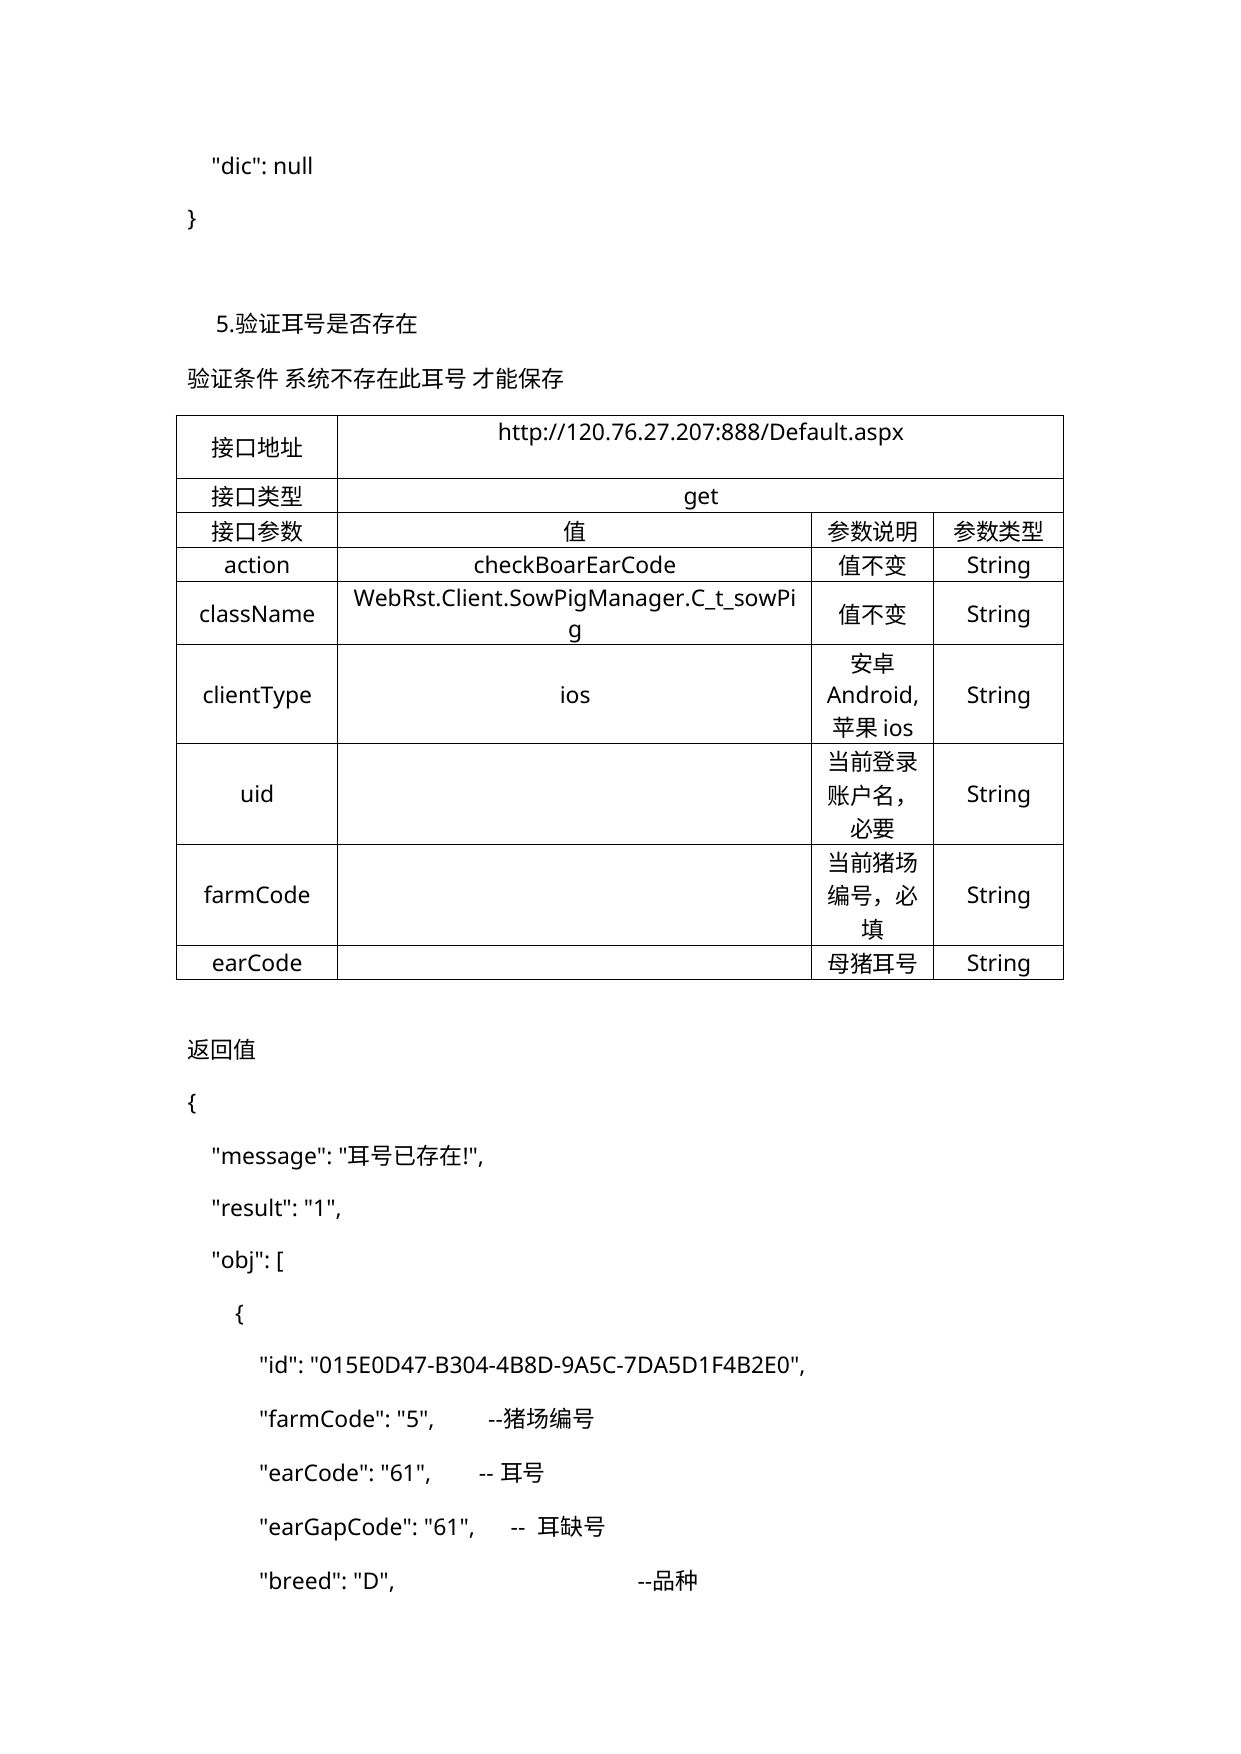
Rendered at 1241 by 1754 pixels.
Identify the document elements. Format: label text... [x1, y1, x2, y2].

table_cell farmCode [177, 845, 337, 945]
table_cell 当前猪场编号，必填 [812, 845, 933, 945]
table_cell String [934, 645, 1063, 743]
table_cell WebRst.Client.SowPigManager.C_t_sowPig [338, 582, 811, 644]
table_cell 当前登录账户名，必要 [812, 744, 933, 844]
table_cell action [177, 548, 337, 581]
table_header 接口地址 [177, 416, 337, 478]
text "earCode": "61", -- 耳号 [187, 1455, 1053, 1488]
text "result": "1", [187, 1192, 1053, 1224]
text "dic": null [187, 150, 1053, 181]
table_cell [338, 946, 811, 979]
text "id": "015E0D47-B304-4B8D-9A5C-7DA5D1F4B2E0", [187, 1349, 1053, 1380]
table_cell String [934, 946, 1063, 979]
table_cell 接口参数 [177, 513, 337, 547]
text "message": "耳号已存在!", [187, 1138, 1053, 1172]
table_cell ios [338, 645, 811, 743]
table_cell 值不变 [812, 582, 933, 644]
table_cell String [934, 845, 1063, 945]
text { [187, 1297, 1053, 1328]
table_cell uid [177, 744, 337, 844]
table_cell earCode [177, 946, 337, 979]
text "breed": "D", --品种 [187, 1563, 1053, 1597]
text { [187, 1086, 1053, 1117]
text "farmCode": "5", --猪场编号 [187, 1401, 1053, 1434]
table_cell 安卓Android,苹果ios [812, 645, 933, 743]
table_header http://120.76.27.207:888/Default.aspx [338, 416, 1063, 478]
table_cell String [934, 744, 1063, 844]
table_cell clientType [177, 645, 337, 743]
table_cell 值 [338, 513, 811, 547]
text "obj": [ [187, 1244, 1053, 1276]
text 验证条件 系统不存在此耳号 才能保存 [187, 360, 1053, 394]
table_cell className [177, 582, 337, 644]
text 5.验证耳号是否存在 [187, 306, 1053, 339]
table_cell 参数类型 [934, 513, 1063, 547]
table_cell [338, 845, 811, 945]
text 返回值 [187, 1032, 1053, 1065]
table_cell 参数说明 [812, 513, 933, 547]
table_cell String [934, 582, 1063, 644]
table_cell String [934, 548, 1063, 581]
table_cell get [338, 479, 1063, 512]
table_cell checkBoarEarCode [338, 548, 811, 581]
table_cell [338, 744, 811, 844]
text "earGapCode": "61", -- 耳缺号 [187, 1509, 1053, 1542]
table_cell 母猪耳号 [812, 946, 933, 979]
text } [187, 202, 1053, 233]
table_cell 值不变 [812, 548, 933, 581]
table_cell 接口类型 [177, 479, 337, 512]
